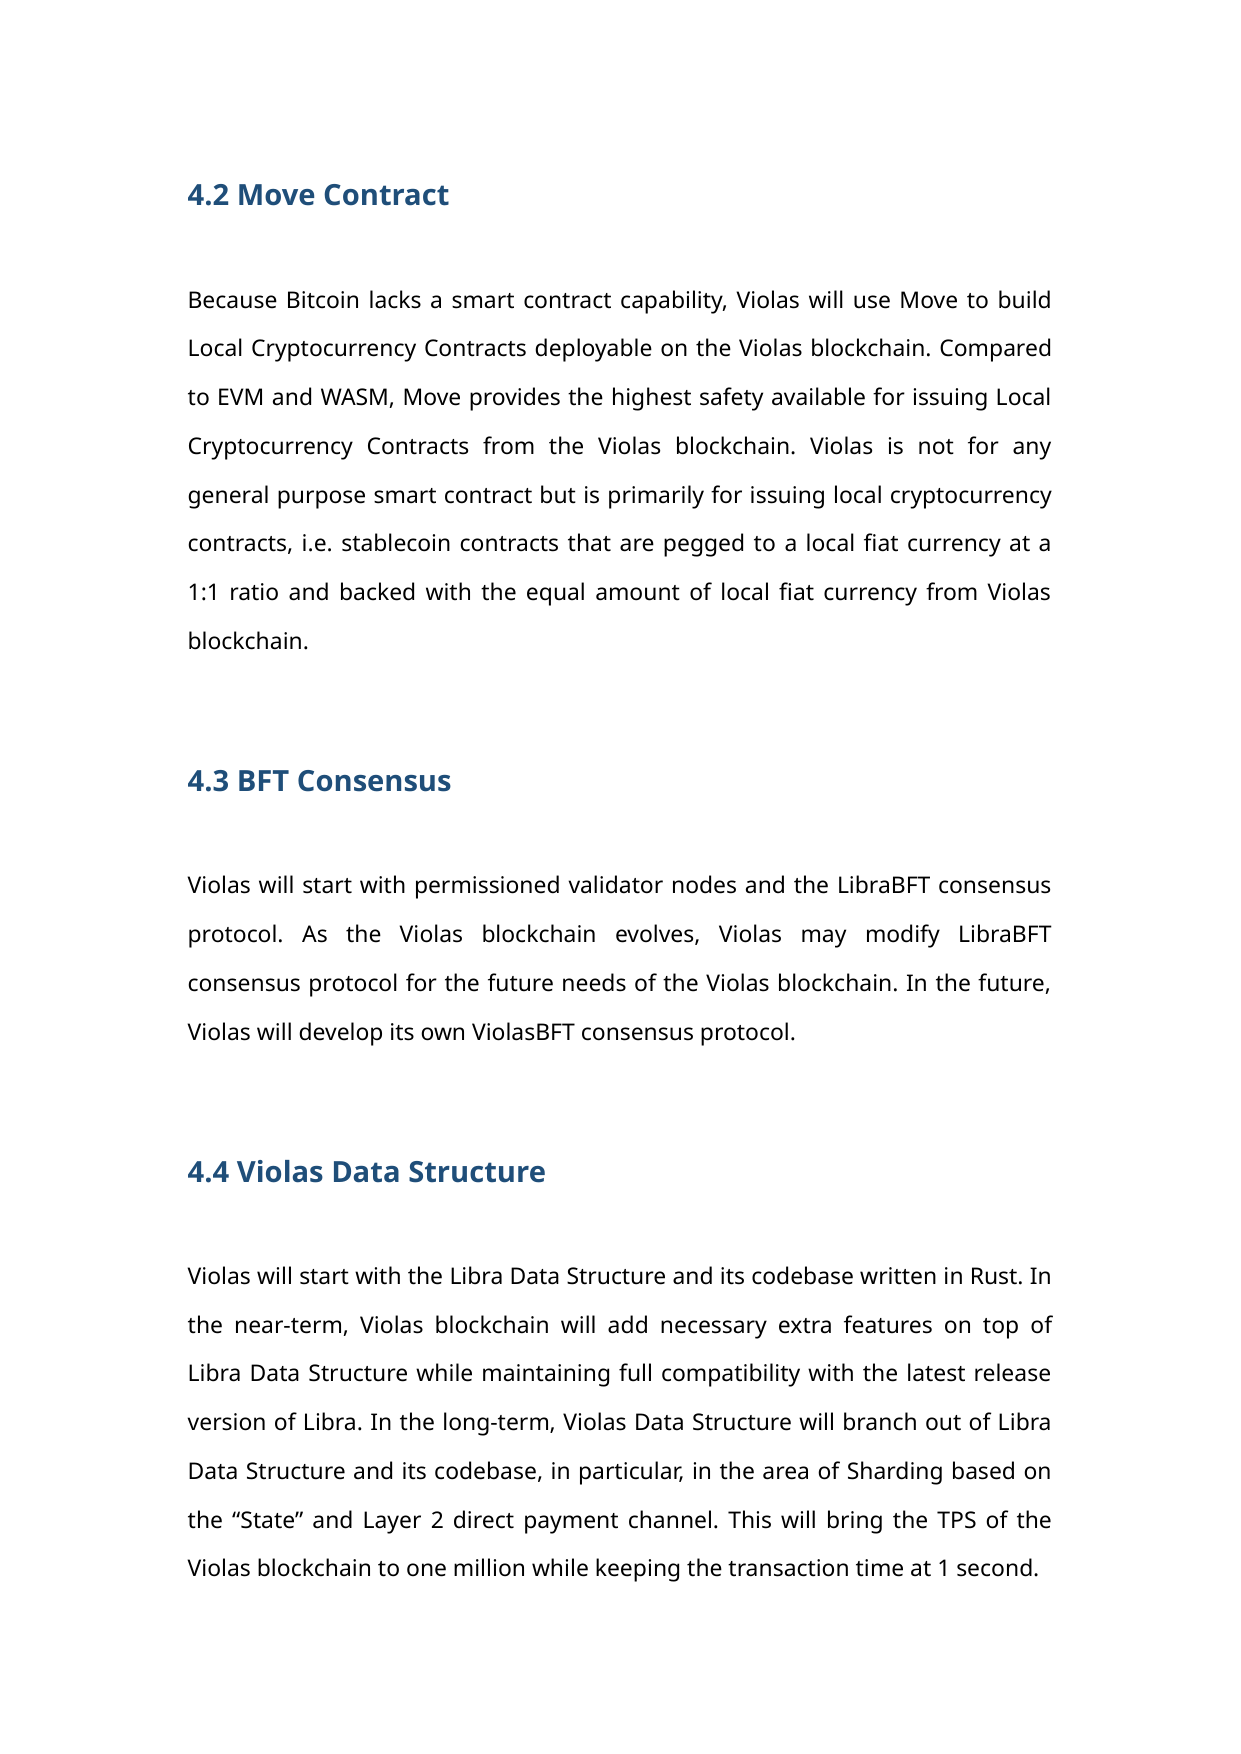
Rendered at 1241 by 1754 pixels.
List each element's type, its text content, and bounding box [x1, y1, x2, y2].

text Violas will start with the Libra Data Structure and its codebase written in Rust. In the near-term, Violas blockchain will add necessary extra features on top of Libra Data Structure while maintaining full compatibility with the latest release version of Libra. In the long-term, Violas Data Structure will branch out of Libra Data Structure and its codebase, in particular, in the area of Sharding based on the “State” and Layer 2 direct payment channel. This will bring the TPS of the Violas blockchain to one million while keeping the transaction time at 1 second. [187, 1259, 1053, 1584]
subtitle 4.4 Violas Data Structure [187, 1138, 1053, 1203]
text Violas will start with permissioned validator nodes and the LibraBFT consensus protocol. As the Violas blockchain evolves, Violas may modify LibraBFT consensus protocol for the future needs of the Violas blockchain. In the future, Violas will develop its own ViolasBFT consensus protocol. [187, 869, 1053, 1047]
subtitle 4.2 Move Contract [187, 162, 1053, 227]
text Because Bitcoin lacks a smart contract capability, Violas will use Move to build Local Cryptocurrency Contracts deployable on the Violas blockchain. Compared to EVM and WASM, Move provides the highest safety available for issuing Local Cryptocurrency Contracts from the Violas blockchain. Violas is not for any general purpose smart contract but is primarily for issuing local cryptocurrency contracts, i.e. stablecoin contracts that are pegged to a local fiat currency at a 1:1 ratio and backed with the equal amount of local fiat currency from Violas blockchain. [187, 283, 1053, 657]
subtitle 4.3 BFT Consensus [187, 748, 1053, 813]
